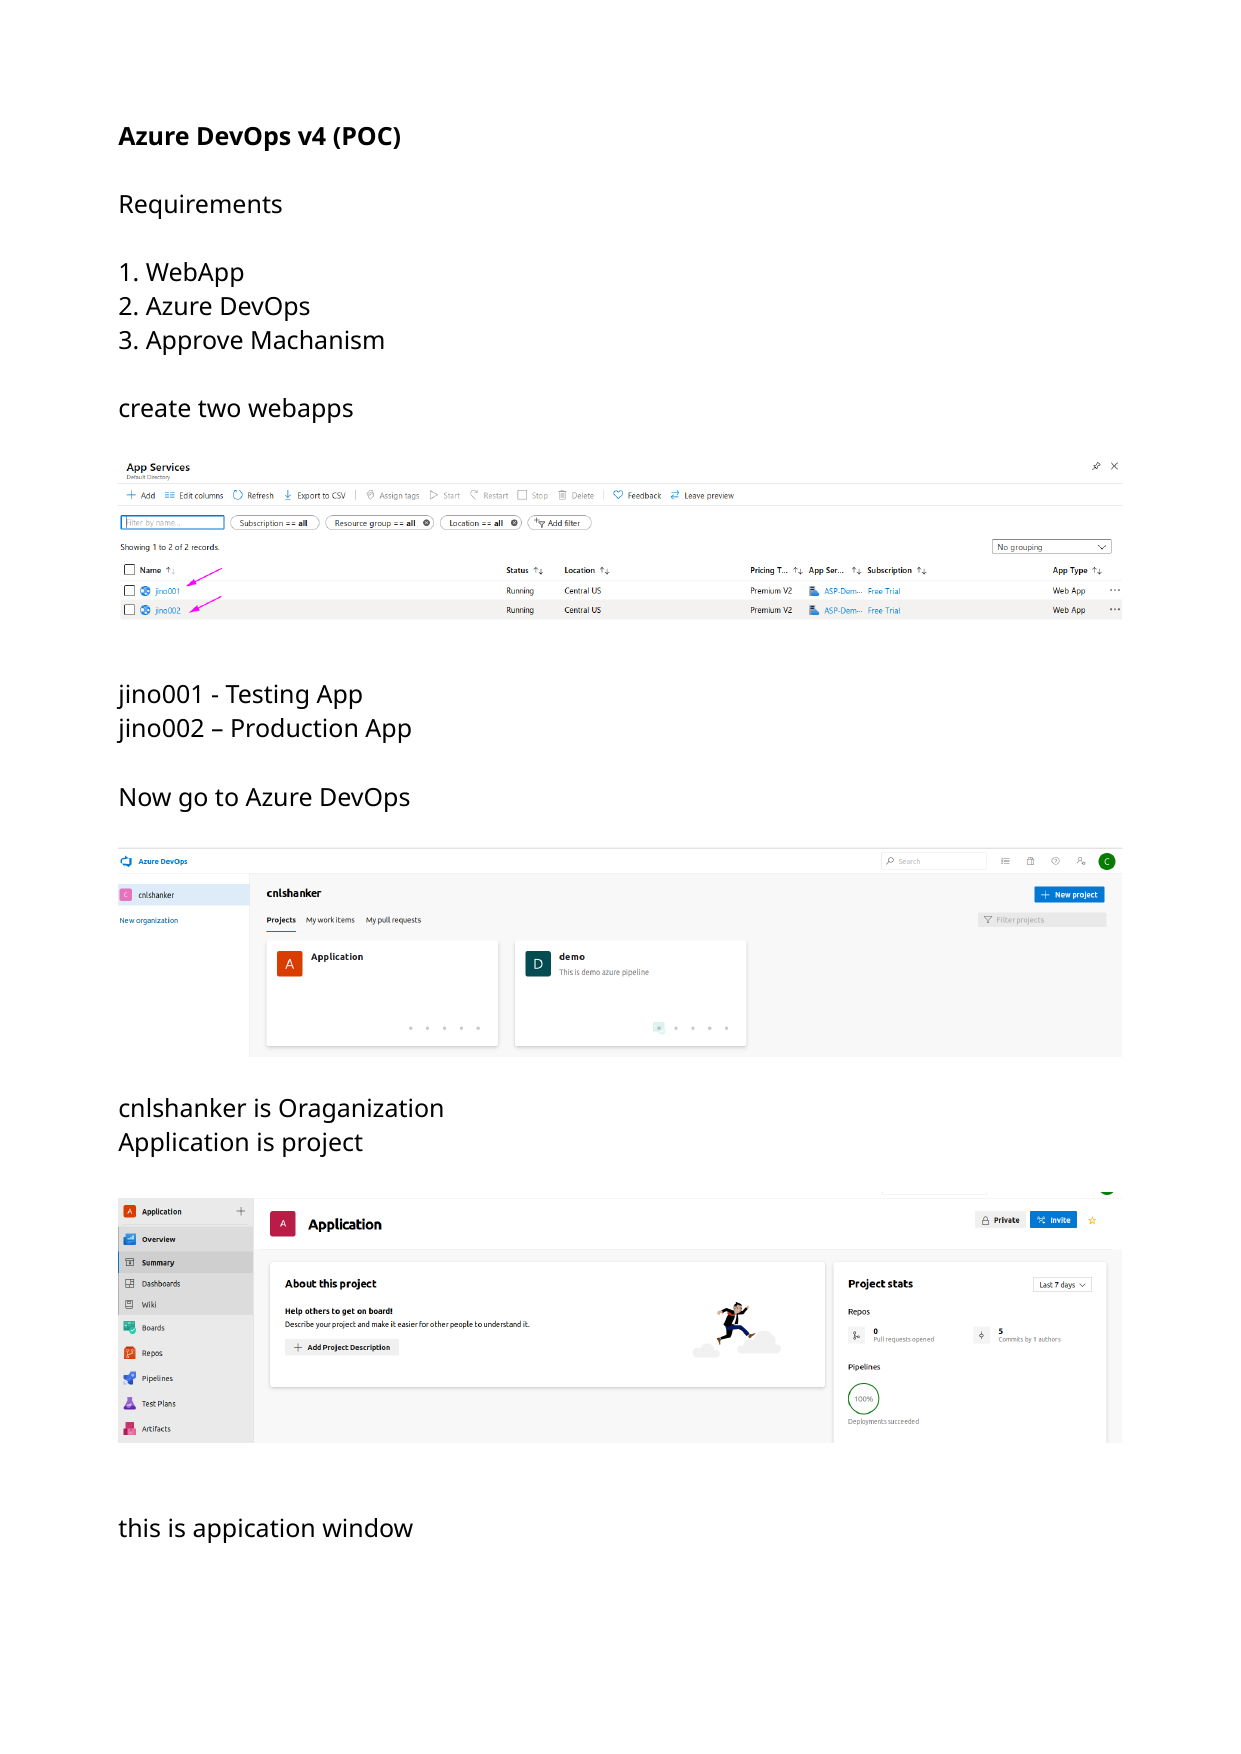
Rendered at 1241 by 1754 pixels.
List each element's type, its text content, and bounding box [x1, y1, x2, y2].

text Requirements [118, 186, 1122, 220]
picture [118, 1192, 1123, 1443]
text 3. Approve Machanism [118, 322, 1122, 357]
text Azure DevOps v4 (POC) [118, 118, 1122, 152]
text jino002 – Production App [118, 711, 1122, 745]
text cnlshanker is Oraganization [118, 1090, 1122, 1124]
text 2. Azure DevOps [118, 288, 1122, 322]
text jino001 - Testing App [118, 677, 1122, 711]
text 1. WebApp [118, 254, 1122, 288]
text create two webapps [118, 391, 1122, 425]
text Now go to Azure DevOps [118, 779, 1122, 813]
picture [118, 458, 1123, 643]
text this is appication window [118, 1511, 1122, 1545]
picture [118, 847, 1123, 1057]
text Application is project [118, 1124, 1122, 1158]
